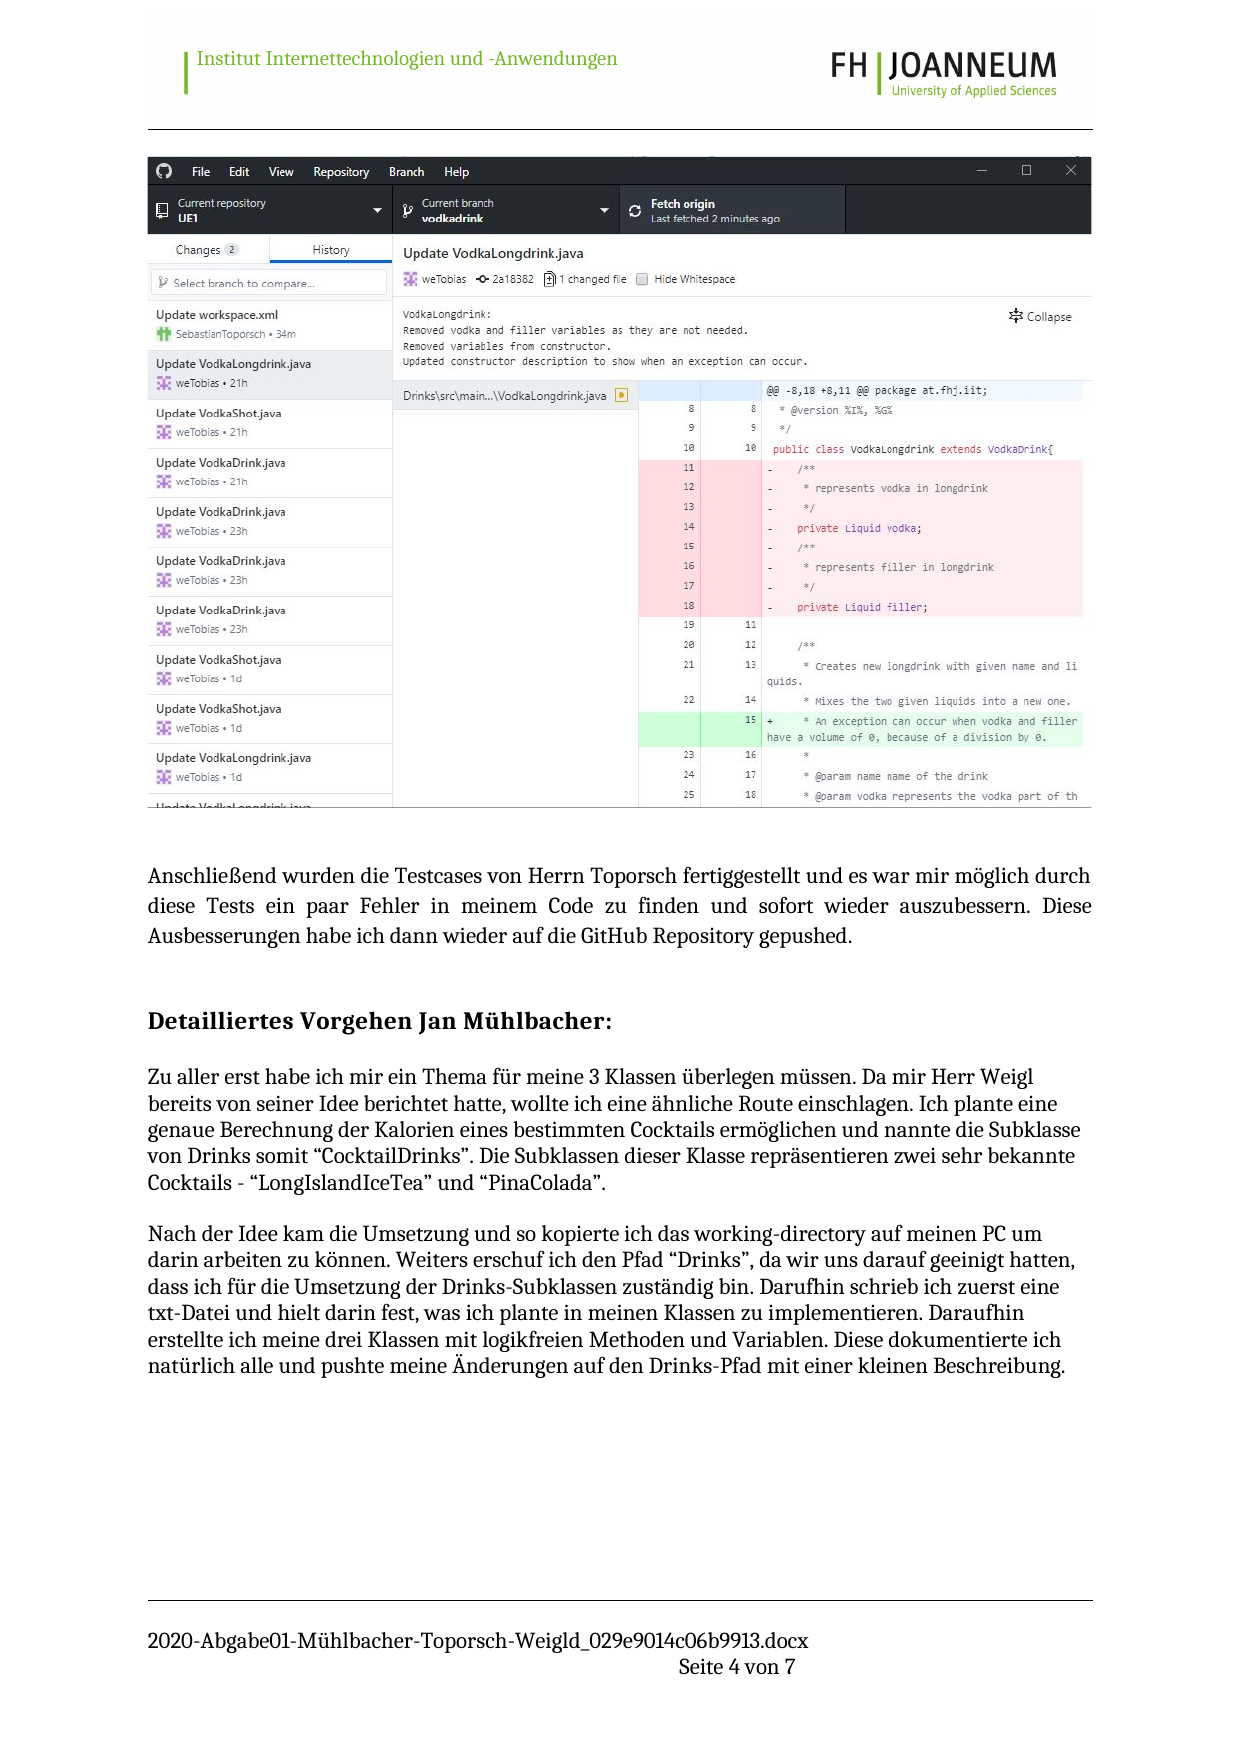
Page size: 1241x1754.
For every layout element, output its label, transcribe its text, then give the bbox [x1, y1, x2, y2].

text Anschließend wurden die Testcases von Herrn Toporsch fertiggestellt und es war mir möglich durch diese Tests ein paar Fehler in meinem Code zu finden und sofort wieder auszubessern. Diese Ausbesserungen habe ich dann wieder auf die GitHub Repository gepushed. [148, 833, 1093, 950]
picture [147, 156, 1092, 808]
text Zu aller erst habe ich mir ein Thema für meine 3 Klassen überlegen müssen. Da mir Herr Weigl bereits von seiner Idee berichtet hatte, wollte ich eine ähnliche Route einschlagen. Ich plante eine genaue Berechnung der Kalorien eines bestimmten Cocktails ermöglichen und nannte die Subklasse von Drinks somit “CocktailDrinks”. Die Subklassen dieser Klasse repräsentieren zwei sehr bekannte Cocktails - “LongIslandIceTea” und “PinaColada”. [148, 1064, 1093, 1196]
text Nach der Idee kam die Umsetzung und so kopierte ich das working-directory auf meinen PC um darin arbeiten zu können. Weiters erschuf ich den Pfad “Drinks”, da wir uns darauf geeinigt hatten, dass ich für die Umsetzung der Drinks-Subklassen zuständig bin. Darufhin schrieb ich zuerst eine txt-Datei und hielt darin fest, was ich plante in meinen Klassen zu implementieren. Daraufhin erstellte ich meine drei Klassen mit logikfreien Methoden und Variablen. Diese dokumentierte ich natürlich alle und pushte meine Änderungen auf den Drinks-Pfad mit einer kleinen Beschreibung. [148, 1221, 1093, 1379]
picture [147, 14, 1093, 127]
subtitle Detailliertes Vorgehen Jan Mühlbacher: [148, 1007, 1093, 1036]
